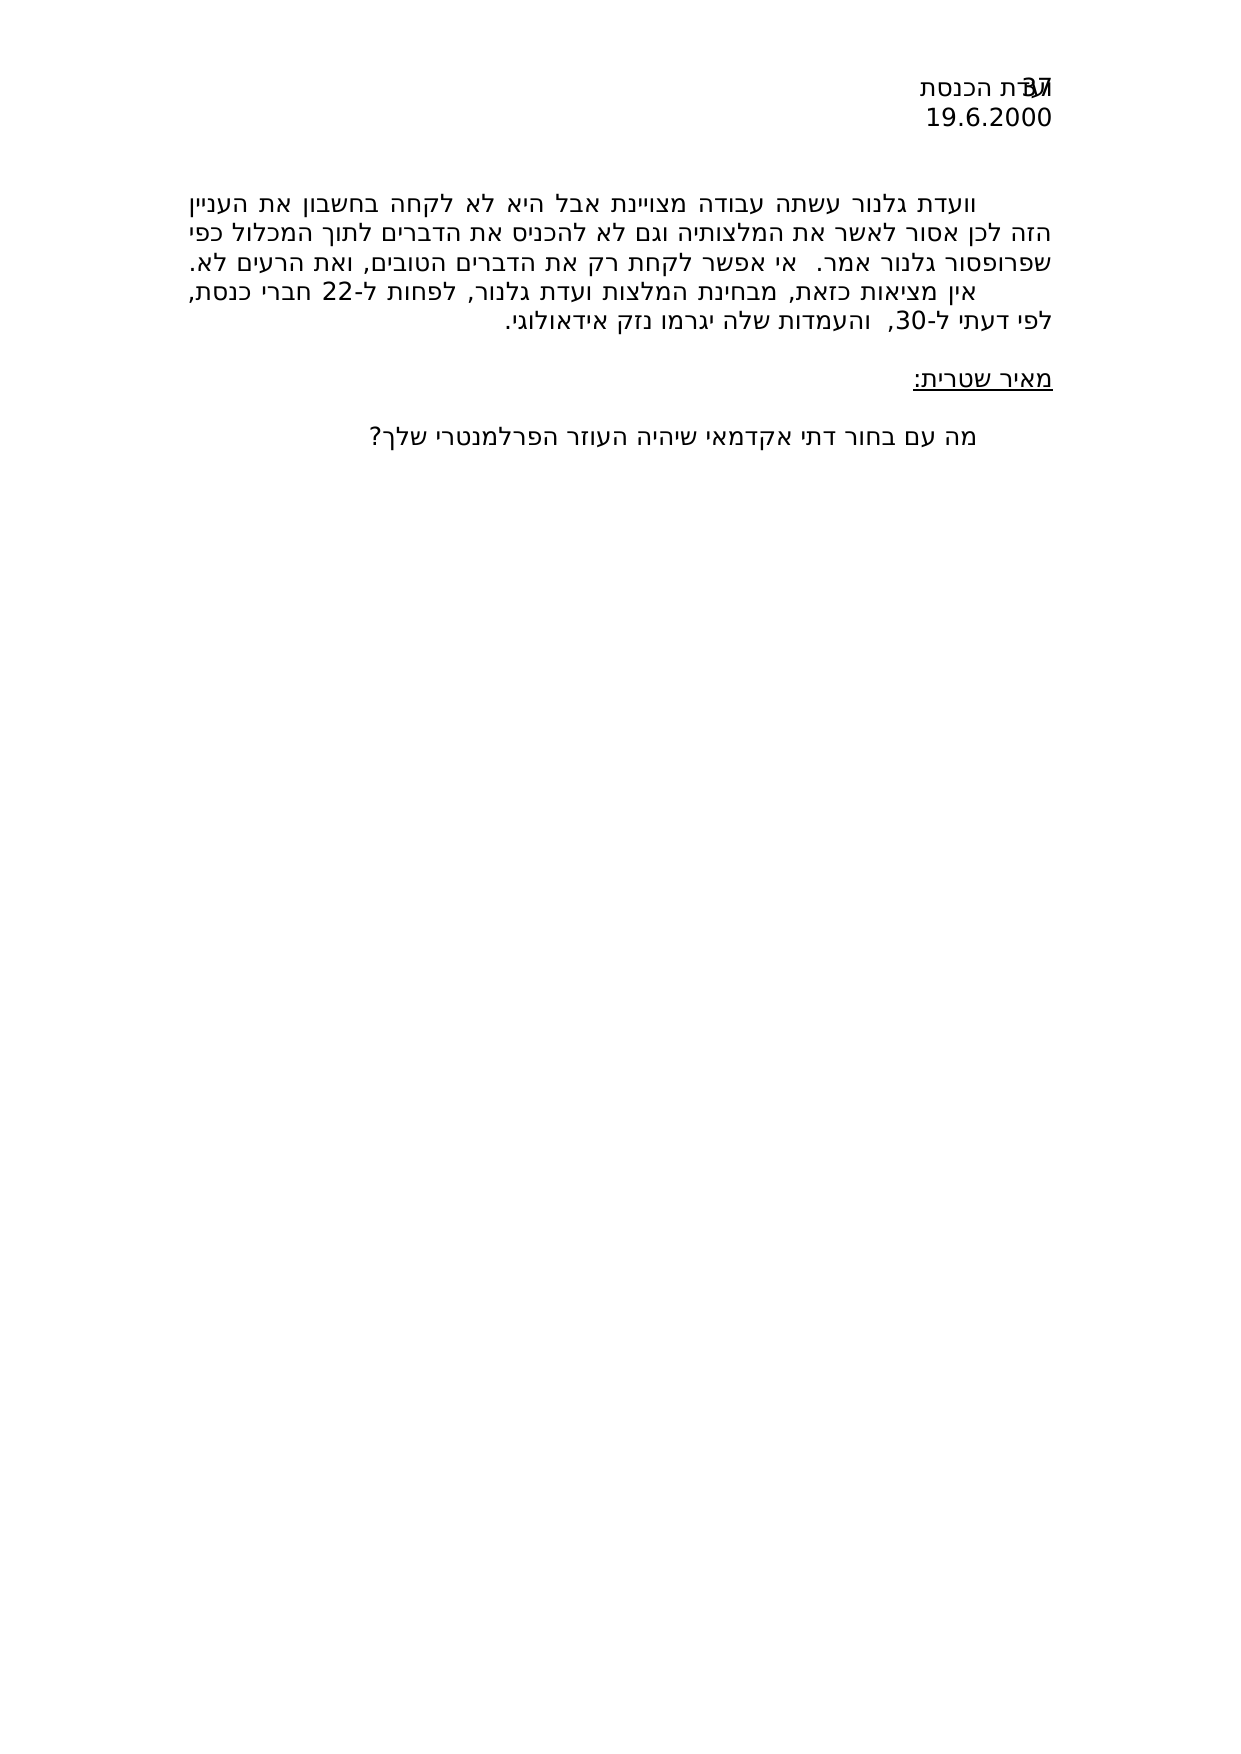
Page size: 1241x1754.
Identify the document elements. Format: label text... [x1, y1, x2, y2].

text וועדת גלנור עשתה עבודה מצויינת אבל היא לא לקחה בחשבון את העניין הזה לכן אסור לאשר את המלצותיה וגם לא להכניס את הדברים לתוך המכלול כפי שפרופסור גלנור אמר. אי אפשר לקחת רק את הדברים הטובים, ואת הרעים לא. אין מציאות כזאת, מבחינת המלצות ועדת גלנור, לפחות ל-22 חברי כנסת, לפי דעתי ל-30, והעמדות שלה יגרמו נזק אידאולוגי. [187, 189, 1053, 335]
text מה עם בחור דתי אקדמאי שיהיה העוזר הפרלמנטרי שלך? [187, 422, 1053, 451]
text מאיר שטרית: [187, 364, 1053, 393]
